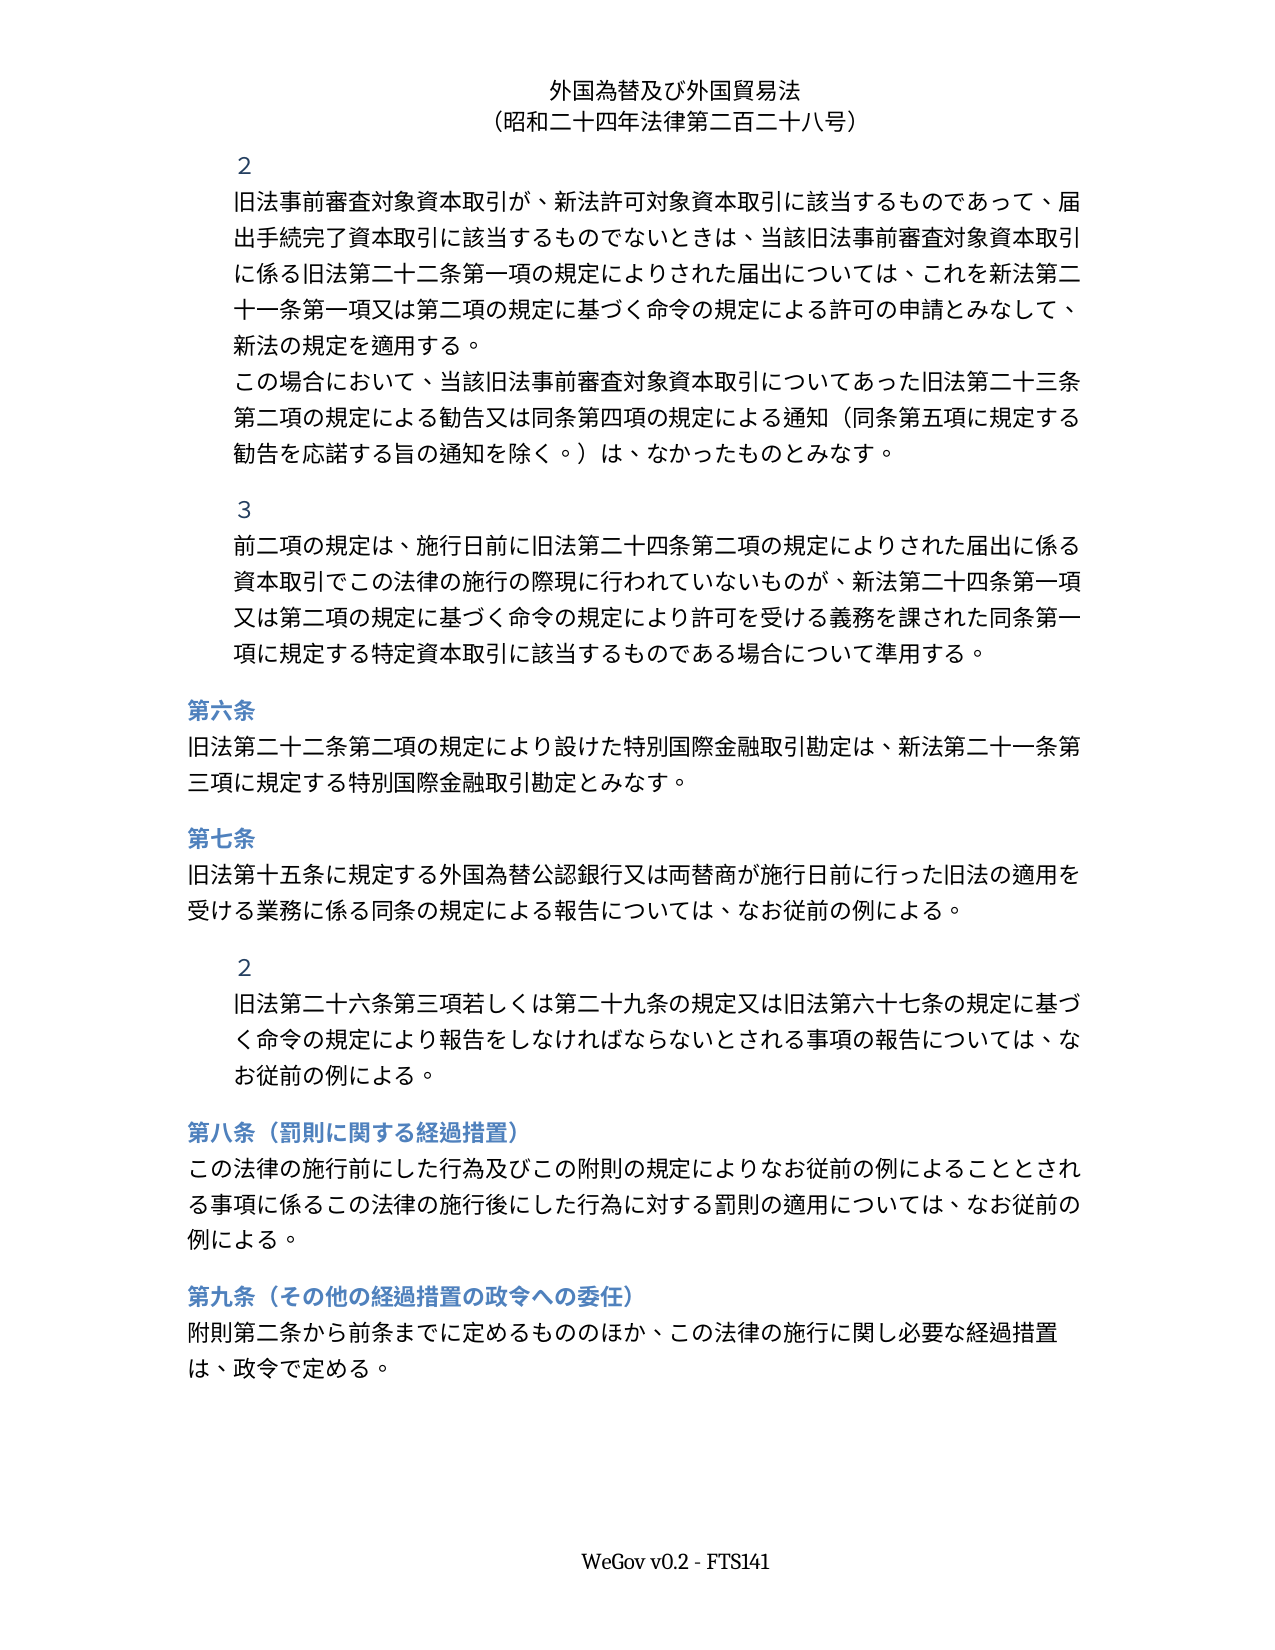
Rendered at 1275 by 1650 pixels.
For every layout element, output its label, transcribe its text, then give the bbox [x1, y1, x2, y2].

text 旧法第二十六条第三項若しくは第二十九条の規定又は旧法第六十七条の規定に基づく命令の規定により報告をしなければならないとされる事項の報告については、なお従前の例による。 [233, 988, 1087, 1091]
subtitle 第九条（その他の経過措置の政令への委任） [187, 1281, 1087, 1312]
text 旧法事前審査対象資本取引が、新法許可対象資本取引に該当するものであって、届出手続完了資本取引に該当するものでないときは、当該旧法事前審査対象資本取引に係る旧法第二十二条第一項の規定によりされた届出については、これを新法第二十一条第一項又は第二項の規定に基づく命令の規定による許可の申請とみなして、新法の規定を適用する。 この場合において、当該旧法事前審査対象資本取引についてあった旧法第二十三条第二項の規定による勧告又は同条第四項の規定による通知（同条第五項に規定する勧告を応諾する旨の通知を除く。）は、なかったものとみなす。 [233, 186, 1087, 469]
subtitle ２ [233, 952, 1087, 983]
text 前二項の規定は、施行日前に旧法第二十四条第二項の規定によりされた届出に係る資本取引でこの法律の施行の際現に行われていないものが、新法第二十四条第一項又は第二項の規定に基づく命令の規定により許可を受ける義務を課された同条第一項に規定する特定資本取引に該当するものである場合について準用する。 [233, 530, 1087, 669]
subtitle ３ [233, 494, 1087, 526]
subtitle 第八条（罰則に関する経過措置） [187, 1117, 1087, 1148]
text この法律の施行前にした行為及びこの附則の規定によりなお従前の例によることとされる事項に係るこの法律の施行後にした行為に対する罰則の適用については、なお従前の例による。 [187, 1153, 1087, 1256]
subtitle ２ [233, 150, 1087, 181]
text 旧法第十五条に規定する外国為替公認銀行又は両替商が施行日前に行った旧法の適用を受ける業務に係る同条の規定による報告については、なお従前の例による。 [187, 859, 1087, 927]
subtitle 第七条 [187, 823, 1087, 855]
subtitle 第六条 [187, 695, 1087, 726]
text 旧法第二十二条第二項の規定により設けた特別国際金融取引勘定は、新法第二十一条第三項に規定する特別国際金融取引勘定とみなす。 [187, 731, 1087, 798]
text 附則第二条から前条までに定めるもののほか、この法律の施行に関し必要な経過措置は、政令で定める。 [187, 1317, 1087, 1384]
